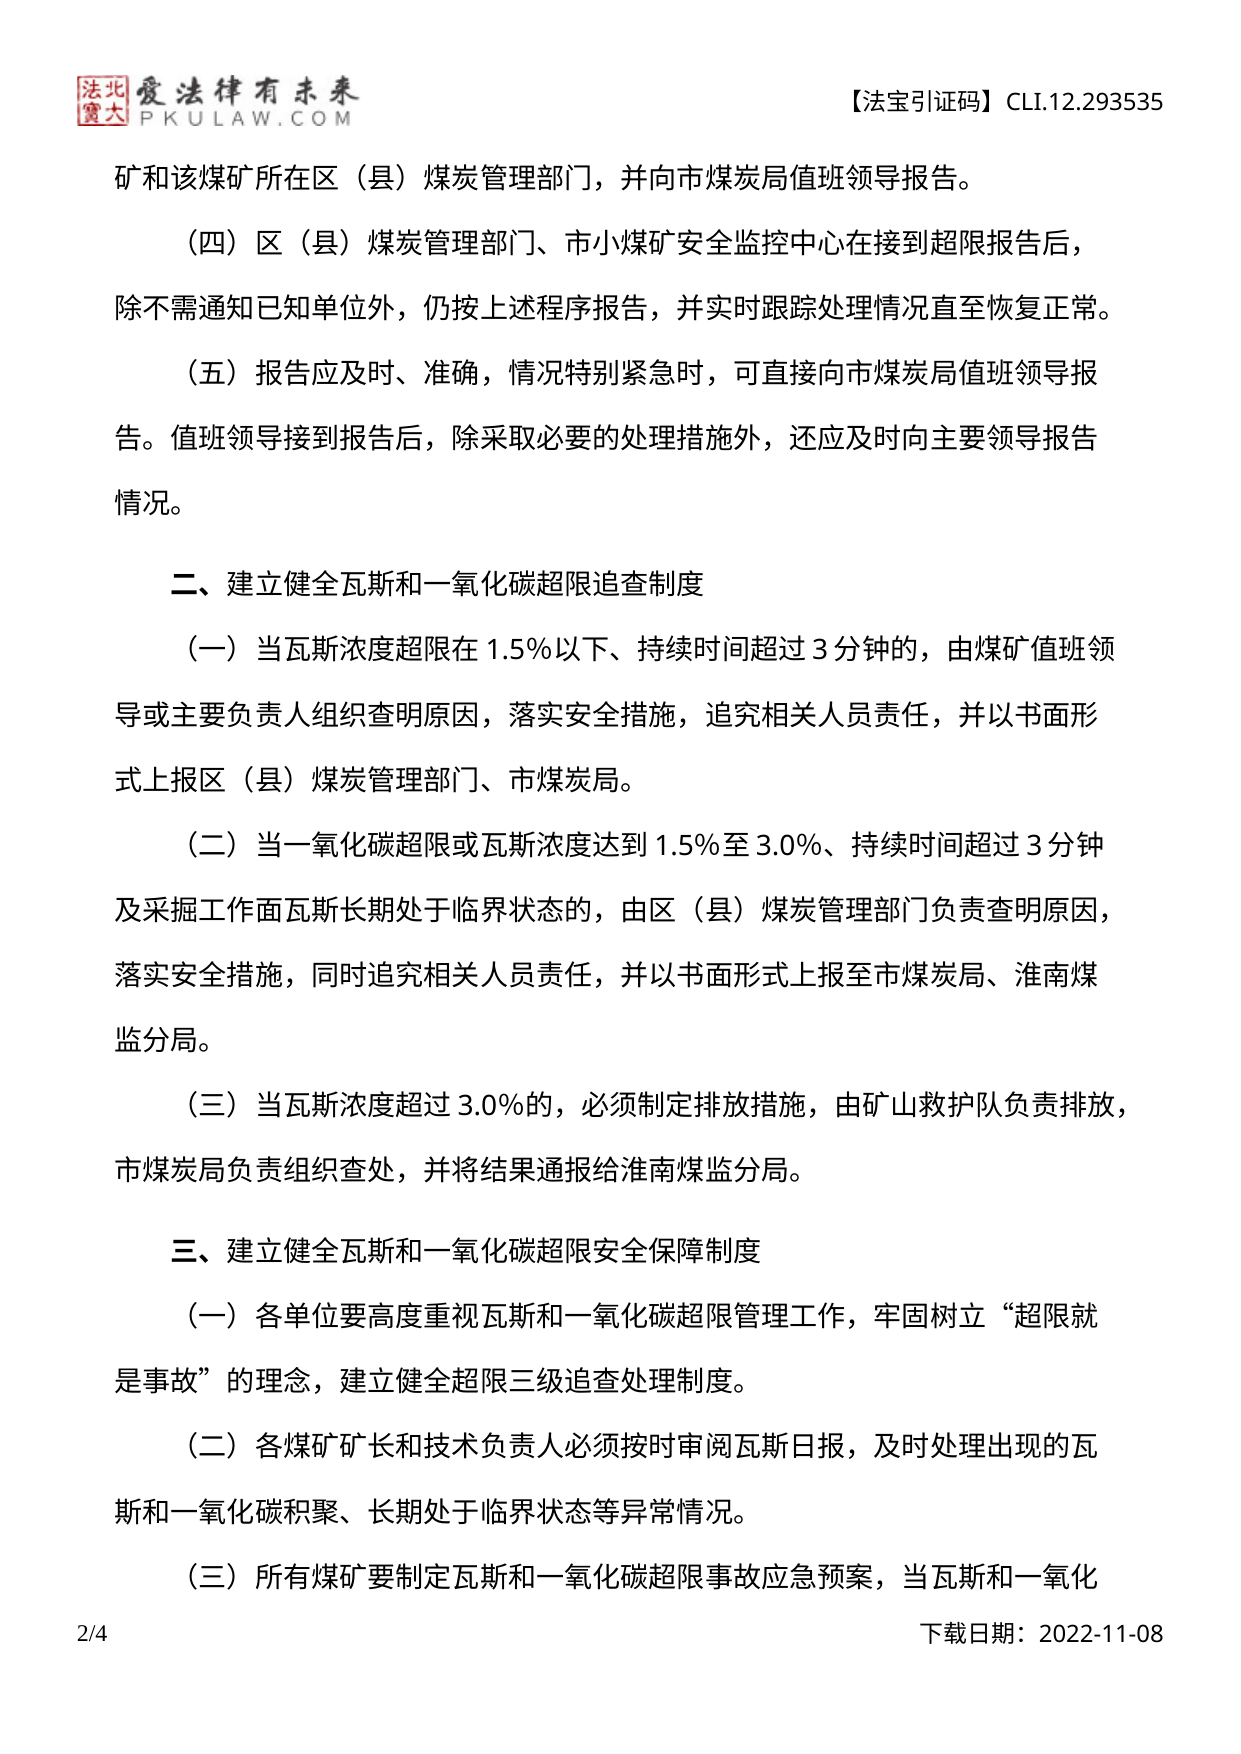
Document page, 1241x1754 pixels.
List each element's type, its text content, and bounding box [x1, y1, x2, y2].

text 二、建立健全瓦斯和一氧化碳超限追查制度 （一）当瓦斯浓度超限在1.5％以下、持续时间超过3分钟的，由煤矿值班领导或主要负责人组织查明原因，落实安全措施，追究相关人员责任，并以书面形式上报区（县）煤炭管理部门、市煤炭局。 （二）当一氧化碳超限或瓦斯浓度达到1.5％至3.0％、持续时间超过3分钟及采掘工作面瓦斯长期处于临界状态的，由区（县）煤炭管理部门负责查明原因，落实安全措施，同时追究相关人员责任，并以书面形式上报至市煤炭局、淮南煤监分局。 （三）当瓦斯浓度超过3.0％的，必须制定排放措施，由矿山救护队负责排放，市煤炭局负责组织查处，并将结果通报给淮南煤监分局。 [114, 562, 1126, 1189]
picture [76, 75, 361, 126]
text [114, 156, 1126, 522]
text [114, 1229, 1126, 1595]
